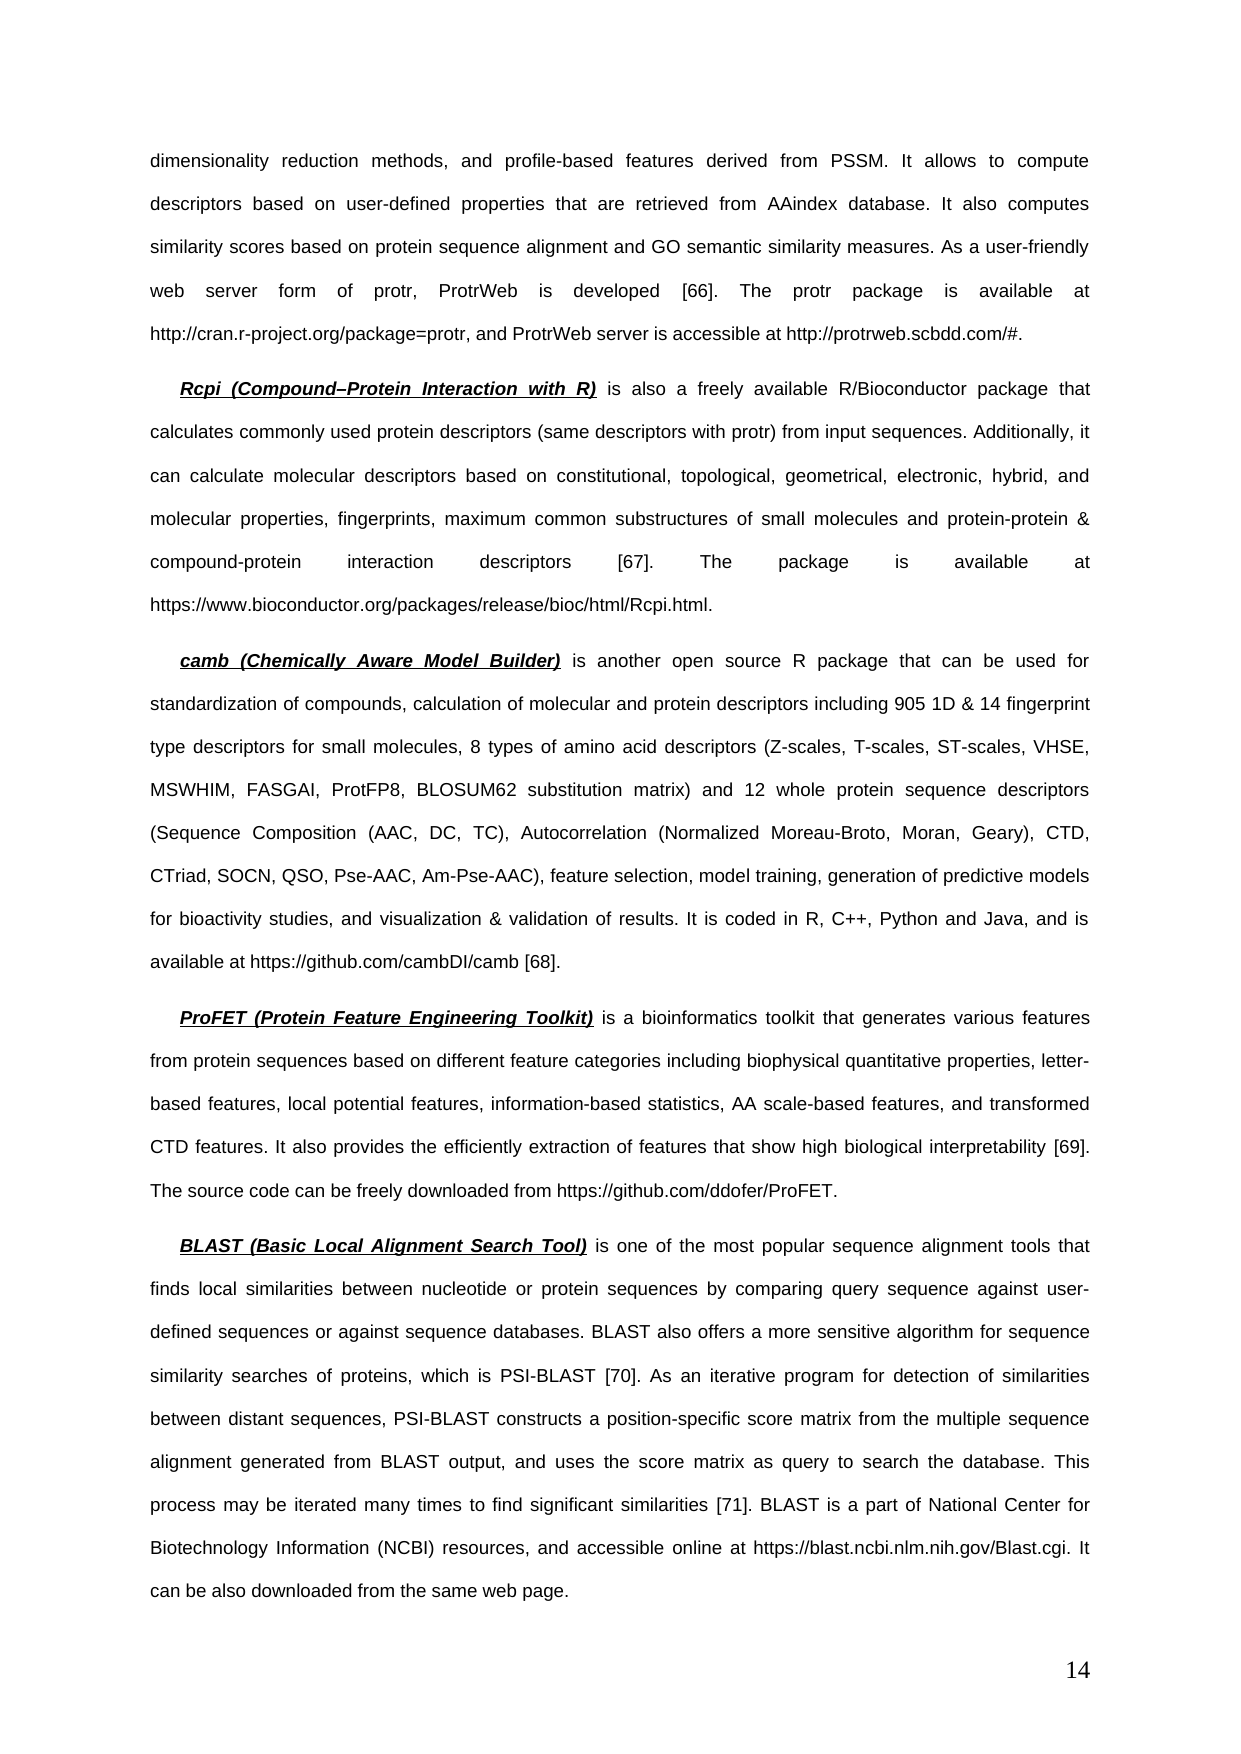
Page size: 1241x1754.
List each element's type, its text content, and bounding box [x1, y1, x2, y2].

text BLAST (Basic Local Alignment Search Tool) is one of the most popular sequence alignment tools that finds local similarities between nucleotide or protein sequences by comparing query sequence against user-defined sequences or against sequence databases. BLAST also offers a more sensitive algorithm for sequence similarity searches of proteins, which is PSI-BLAST [70]. As an iterative program for detection of similarities between distant sequences, PSI-BLAST constructs a position-specific score matrix from the multiple sequence alignment generated from BLAST output, and uses the score matrix as query to search the database. This process may be iterated many times to find significant similarities [71]. BLAST is a part of National Center for Biotechnology Information (NCBI) resources, and accessible online at https://blast.ncbi.nlm.nih.gov/Blast.cgi. It can be also downloaded from the same web page. [150, 1235, 1090, 1602]
text ProFET (Protein Feature Engineering Toolkit) is a bioinformatics toolkit that generates various features from protein sequences based on different feature categories including biophysical quantitative properties, letter-based features, local potential features, information-based statistics, AA scale-based features, and transformed CTD features. It also provides the efficiently extraction of features that show high biological interpretability [69]. The source code can be freely downloaded from https://github.com/ddofer/ProFET. [150, 1007, 1090, 1201]
text camb (Chemically Aware Model Builder) is another open source R package that can be used for standardization of compounds, calculation of molecular and protein descriptors including 905 1D & 14 fingerprint type descriptors for small molecules, 8 types of amino acid descriptors (Z-scales, T-scales, ST-scales, VHSE, MSWHIM, FASGAI, ProtFP8, BLOSUM62 substitution matrix) and 12 whole protein sequence descriptors (Sequence Composition (AAC, DC, TC), Autocorrelation (Normalized Moreau-Broto, Moran, Geary), CTD, CTriad, SOCN, QSO, Pse-AAC, Am-Pse-AAC), feature selection, model training, generation of predictive models for bioactivity studies, and visualization & validation of results. It is coded in R, C++, Python and Java, and is available at https://github.com/cambDI/camb [68]. [150, 649, 1090, 973]
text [150, 150, 1090, 344]
text Rcpi (Compound–Protein Interaction with R) is also a freely available R/Bioconductor package that calculates commonly used protein descriptors (same descriptors with protr) from input sequences. Additionally, it can calculate molecular descriptors based on constitutional, topological, geometrical, electronic, hybrid, and molecular properties, fingerprints, maximum common substructures of small molecules and protein-protein & compound-protein interaction descriptors [67]. The package is available at https://www.bioconductor.org/packages/release/bioc/html/Rcpi.html. [150, 378, 1090, 615]
